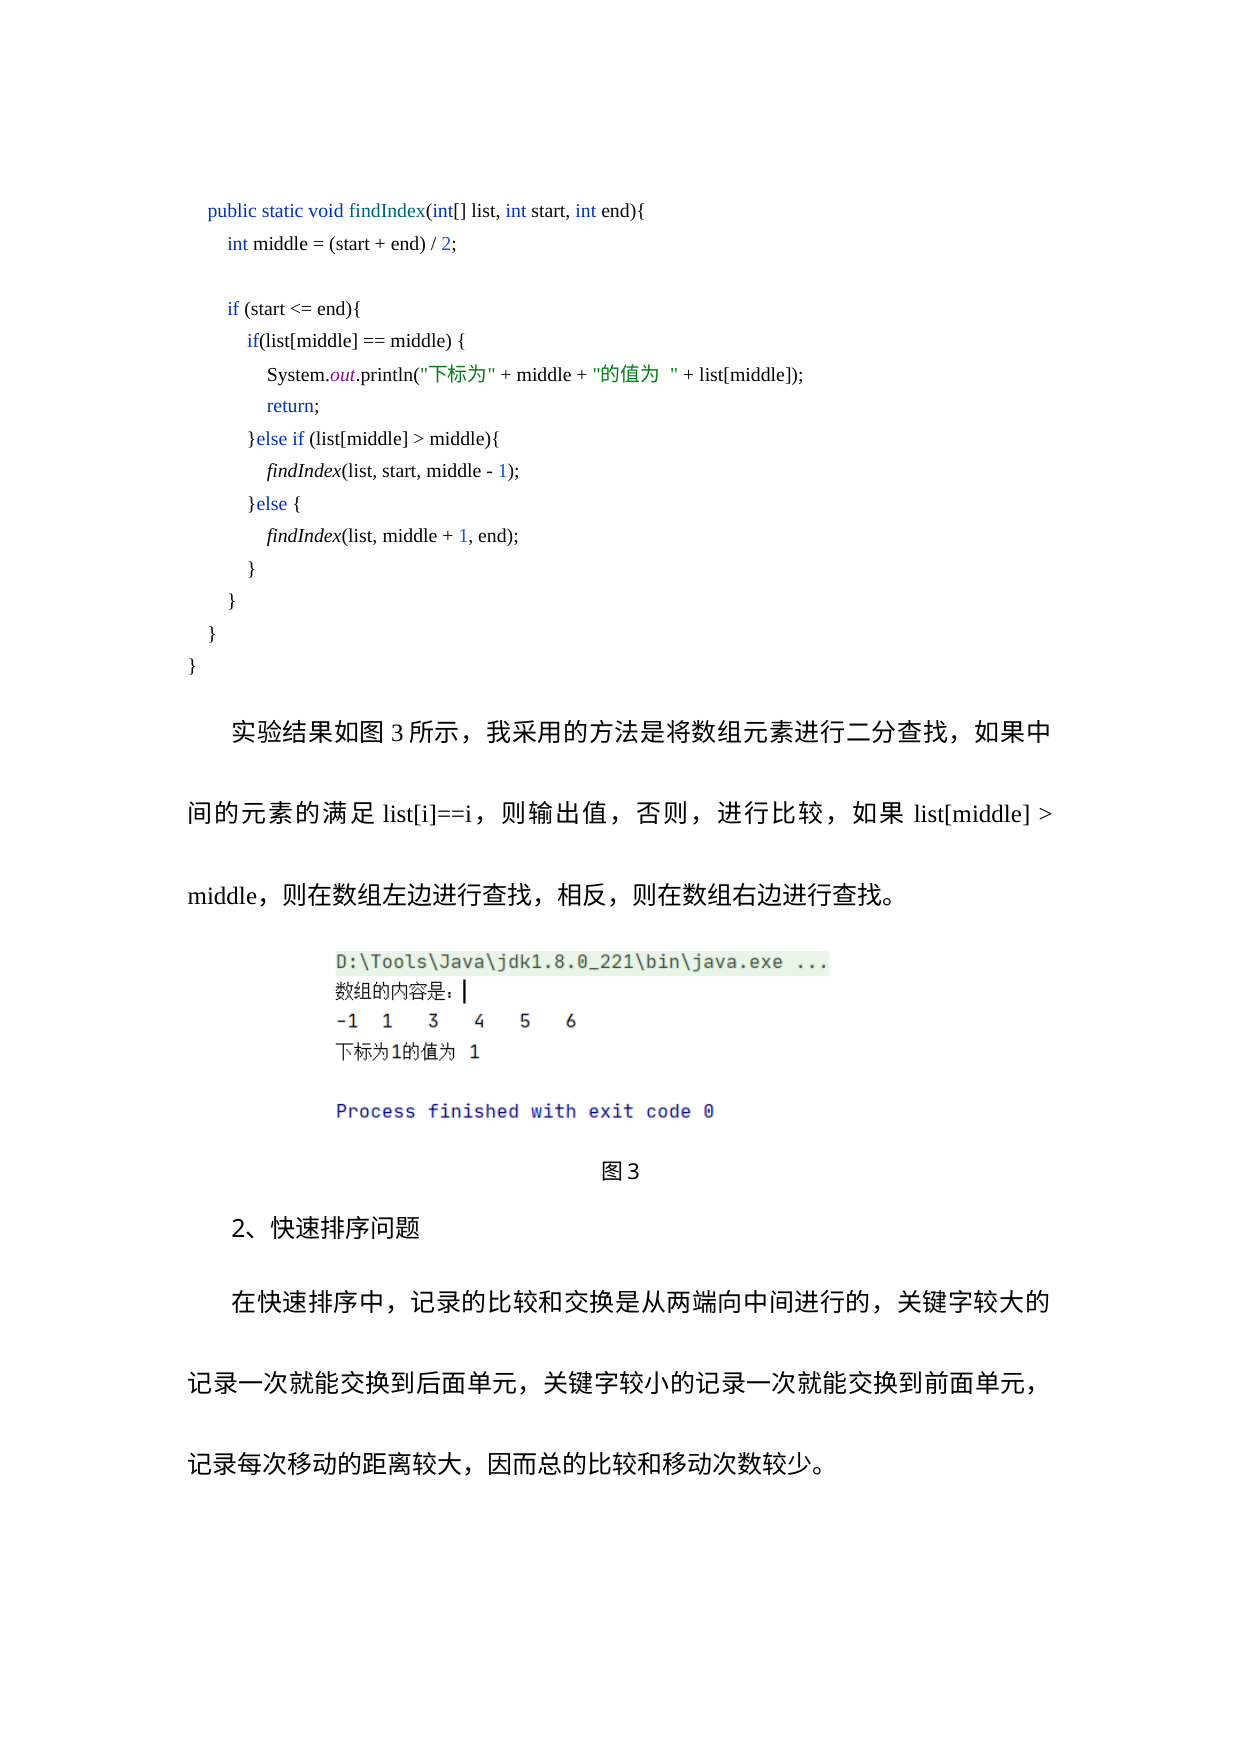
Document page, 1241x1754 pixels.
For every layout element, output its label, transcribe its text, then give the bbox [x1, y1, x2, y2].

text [187, 162, 1053, 682]
text 2、快速排序问题 [187, 1194, 1053, 1259]
picture [321, 951, 919, 1128]
text 图3 [187, 1154, 1053, 1186]
text 在快速排序中，记录的比较和交换是从两端向中间进行的，关键字较大的记录一次就能交换到后面单元，关键字较小的记录一次就能交换到前面单元，记录每次移动的距离较大，因而总的比较和移动次数较少。 [187, 1268, 1053, 1496]
text 实验结果如图3所示，我采用的方法是将数组元素进行二分查找，如果中间的元素的满足list[i]==i，则输出值，否则，进行比较，如果list[middle] > middle，则在数组左边进行查找，相反，则在数组右边进行查找。 [187, 698, 1053, 926]
